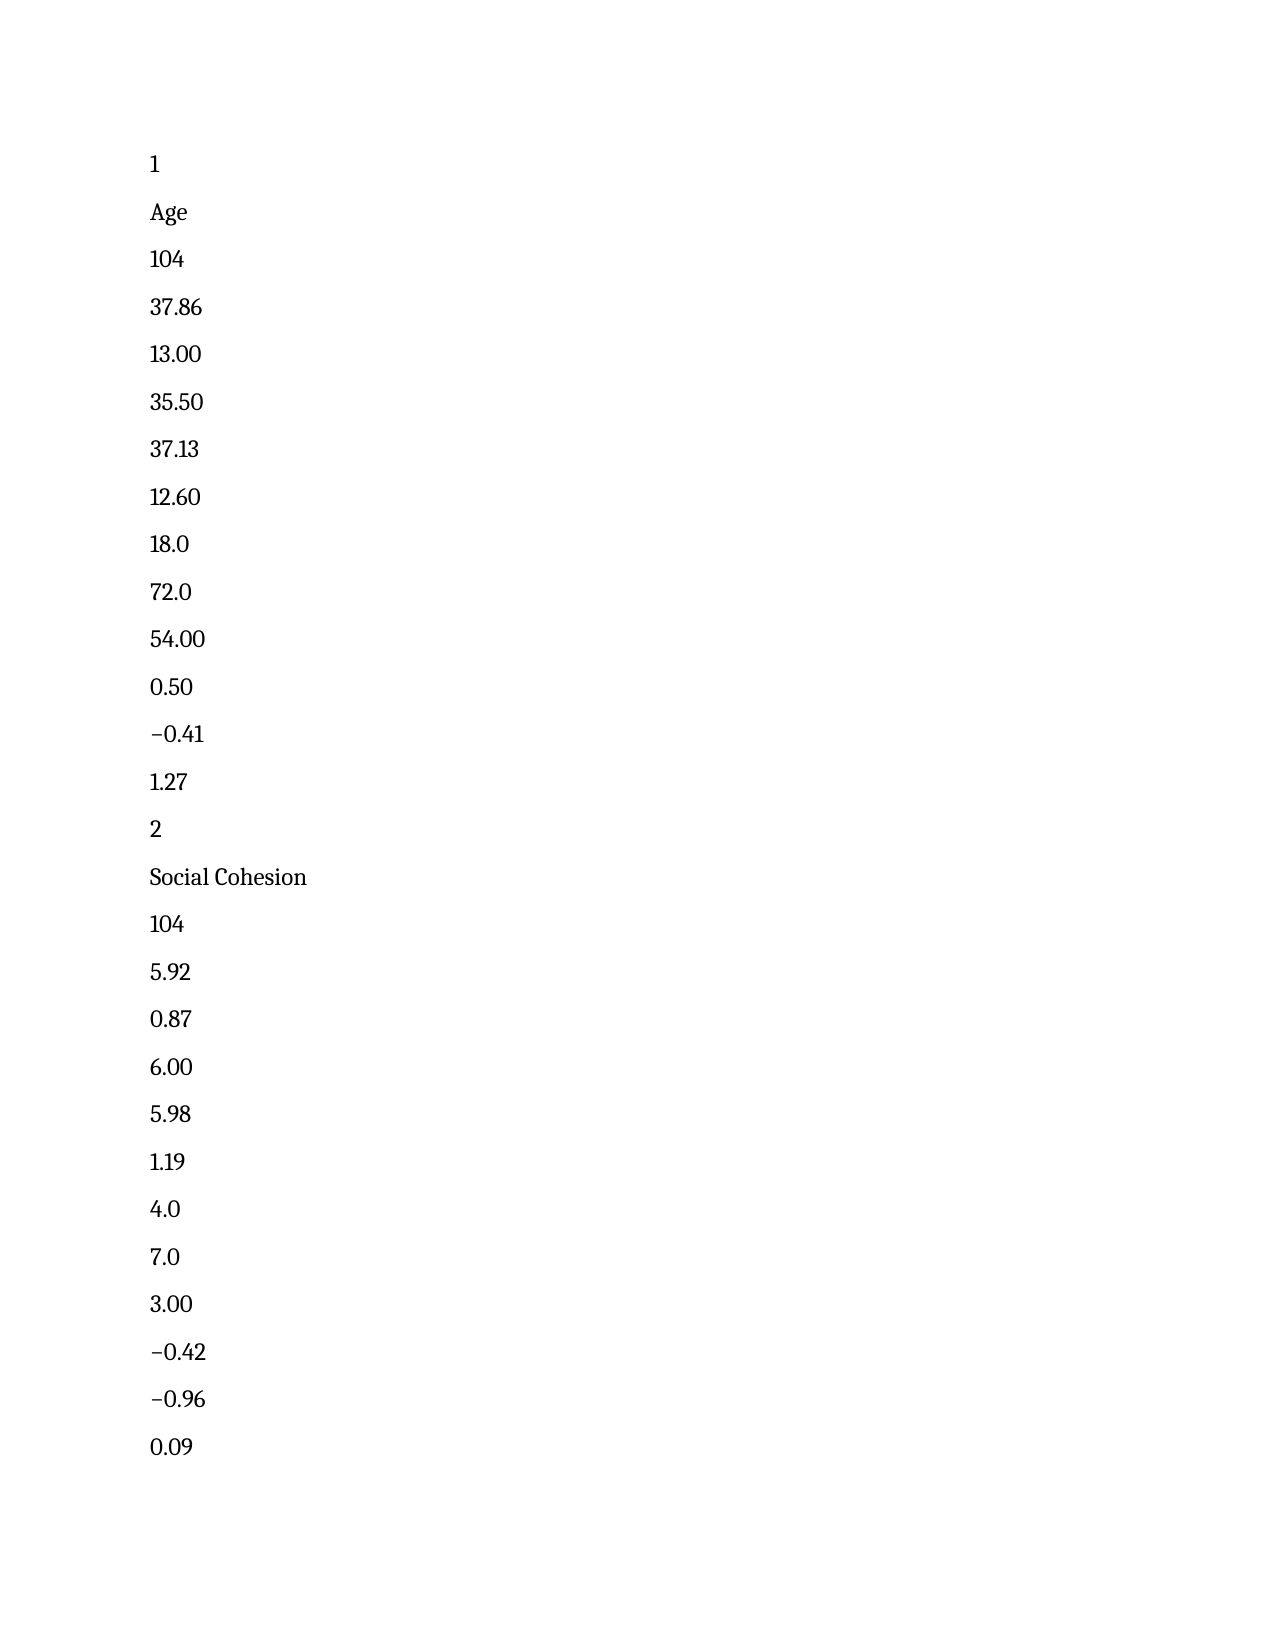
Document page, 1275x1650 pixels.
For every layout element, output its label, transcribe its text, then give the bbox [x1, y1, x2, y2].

text 5.92 [150, 957, 1125, 986]
text Social Cohesion [150, 862, 1125, 891]
text Age [150, 197, 1125, 226]
text 4.0 [150, 1195, 1125, 1224]
text −0.96 [150, 1385, 1125, 1414]
text 0.09 [150, 1432, 1125, 1461]
text 5.98 [150, 1100, 1125, 1129]
text −0.42 [150, 1337, 1125, 1366]
text 13.00 [150, 340, 1125, 369]
text 104 [150, 245, 1125, 274]
text 1.27 [150, 767, 1125, 796]
text 7.0 [150, 1242, 1125, 1271]
text 6.00 [150, 1052, 1125, 1081]
text 1.19 [150, 1147, 1125, 1176]
text 0.87 [150, 1005, 1125, 1034]
text 72.0 [150, 577, 1125, 606]
text 18.0 [150, 530, 1125, 559]
text −0.41 [150, 720, 1125, 749]
text 0.50 [150, 672, 1125, 701]
text 3.00 [150, 1290, 1125, 1319]
text 37.86 [150, 292, 1125, 321]
text 1 [150, 150, 1125, 179]
text 37.13 [150, 435, 1125, 464]
text 2 [150, 815, 1125, 844]
text 12.60 [150, 482, 1125, 511]
text 54.00 [150, 625, 1125, 654]
text 104 [150, 910, 1125, 939]
text 35.50 [150, 387, 1125, 416]
